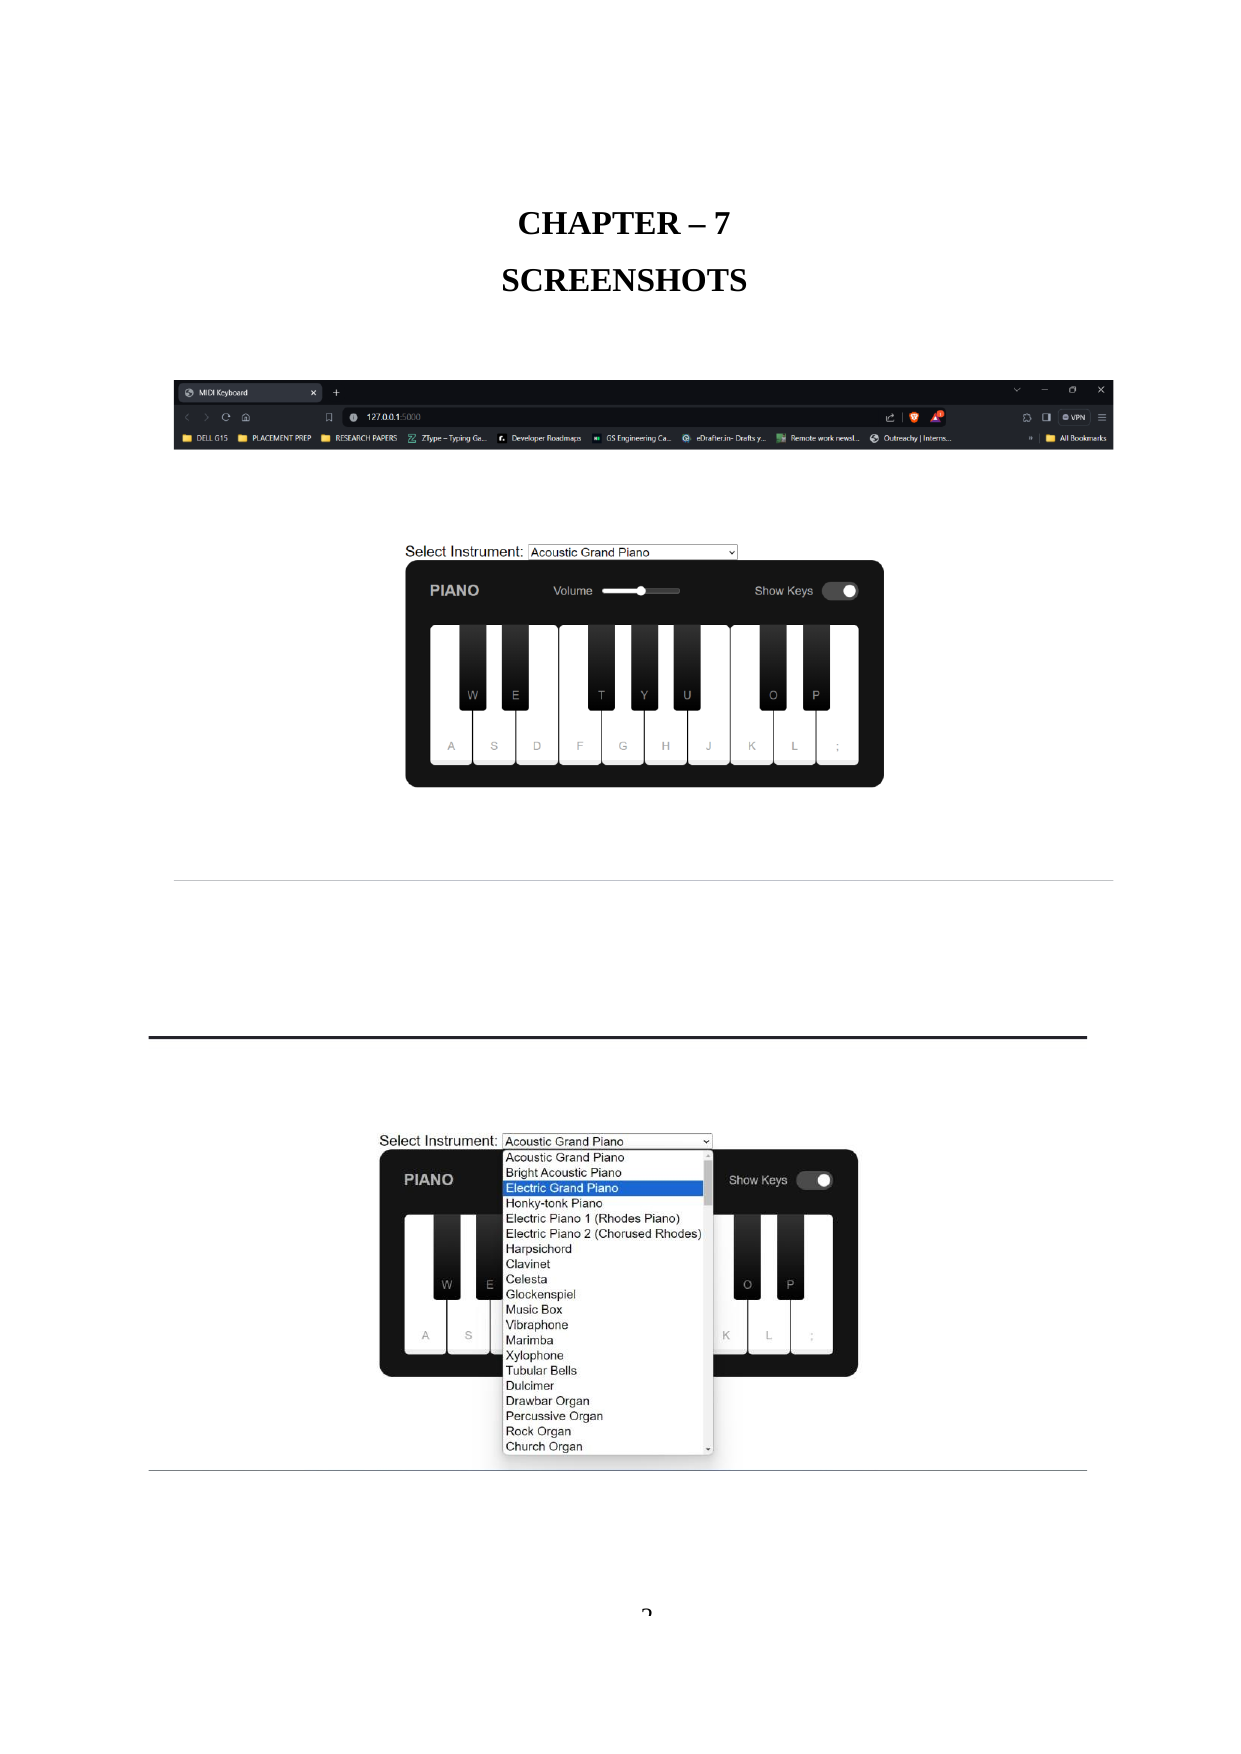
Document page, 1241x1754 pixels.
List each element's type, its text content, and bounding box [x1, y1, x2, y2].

picture [173, 380, 1114, 881]
picture [148, 1036, 1088, 1471]
subtitle CHAPTER – 7 SCREENSHOTS [500, 203, 748, 299]
